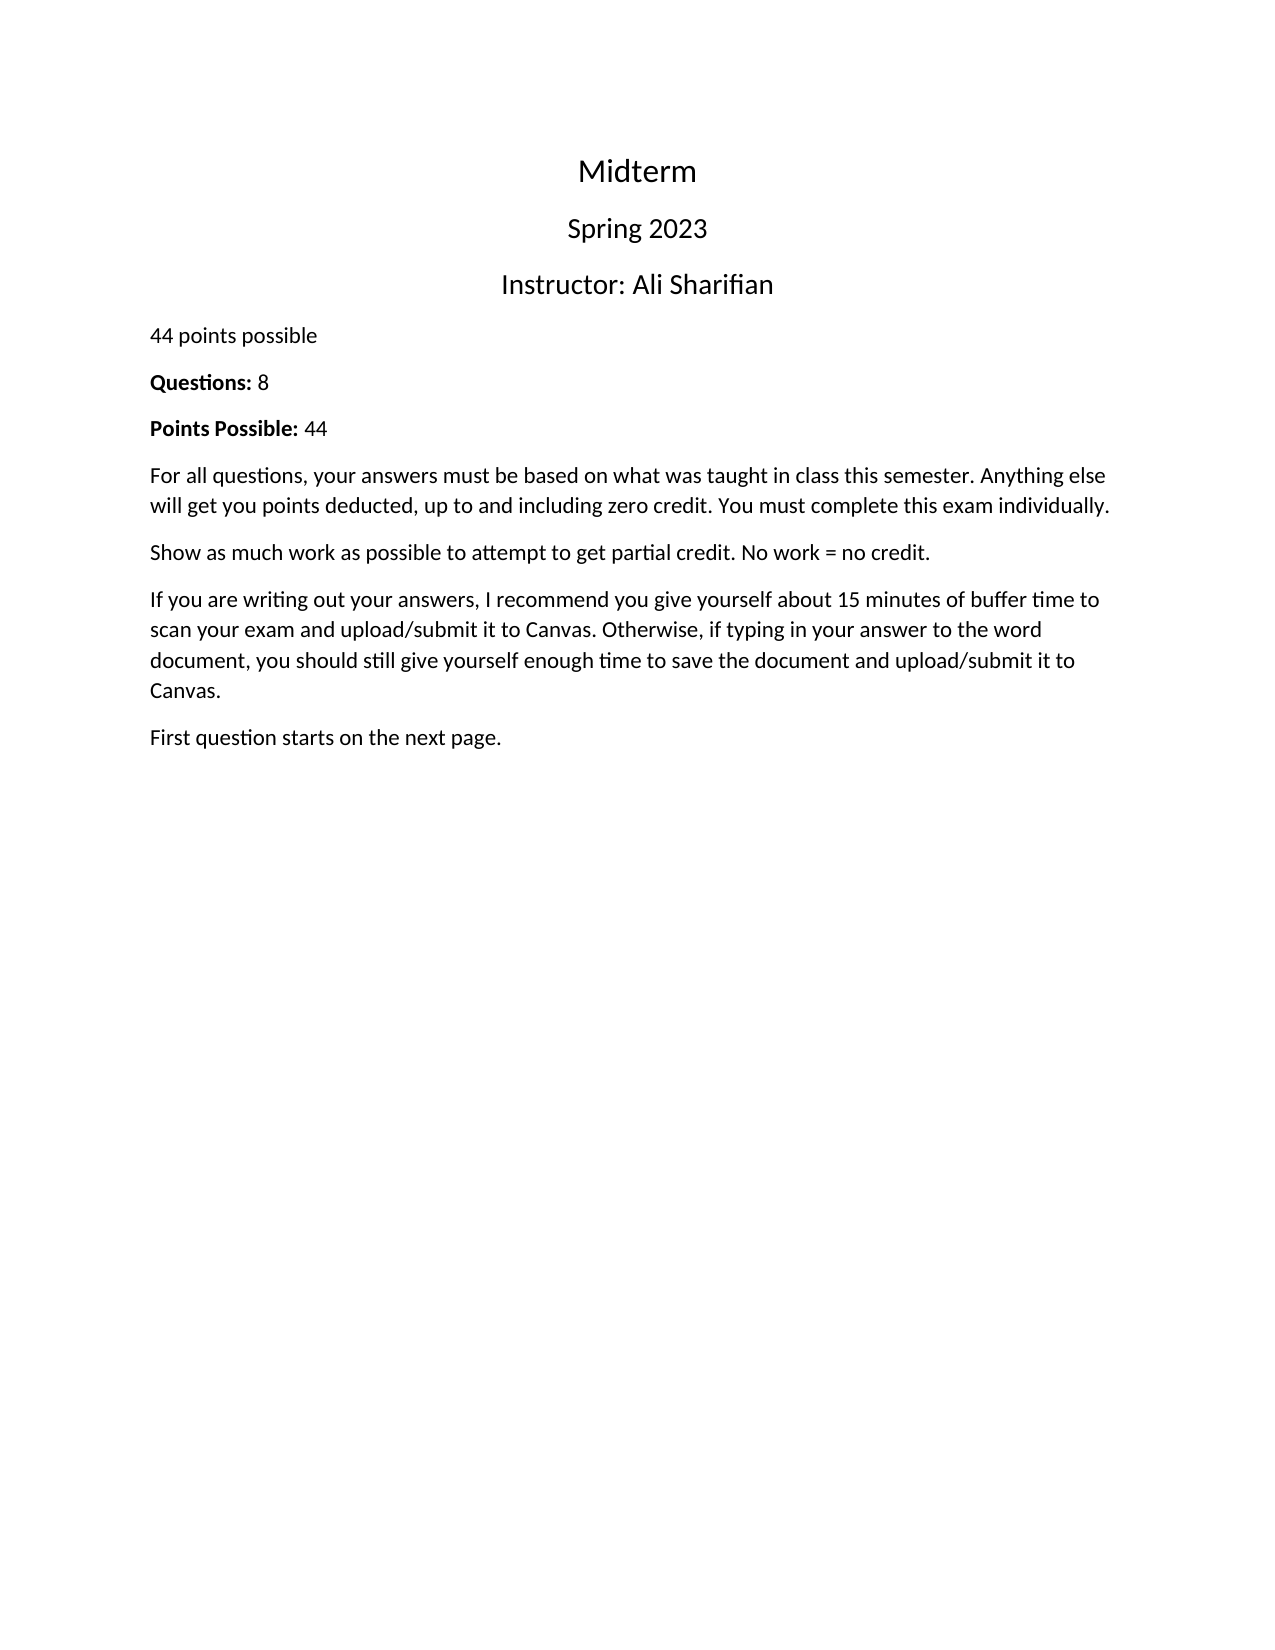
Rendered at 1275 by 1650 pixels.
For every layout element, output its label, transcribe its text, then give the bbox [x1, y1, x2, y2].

text If you are writing out your answers, I recommend you give yourself about 15 minutes of buffer time to scan your exam and upload/submit it to Canvas. Otherwise, if typing in your answer to the word document, you should still give yourself enough time to save the document and upload/submit it to Canvas. [150, 585, 1125, 704]
text Show as much work as possible to attempt to get partial credit. No work = no credit. [150, 538, 1125, 567]
text For all questions, your answers must be based on what was taught in class this semester. Anything else will get you points deducted, up to and including zero credit. You must complete this exam individually. [150, 461, 1125, 520]
text Instructor: Ali Sharifian [150, 266, 1125, 301]
text Questions: 8 [150, 368, 1125, 396]
text Points Possible: 44 [150, 414, 1125, 443]
text Spring 2023 [150, 211, 1125, 246]
text Midterm [150, 150, 1125, 191]
text First question starts on the next page. [150, 723, 1125, 751]
text 44 points possible [150, 321, 1125, 349]
